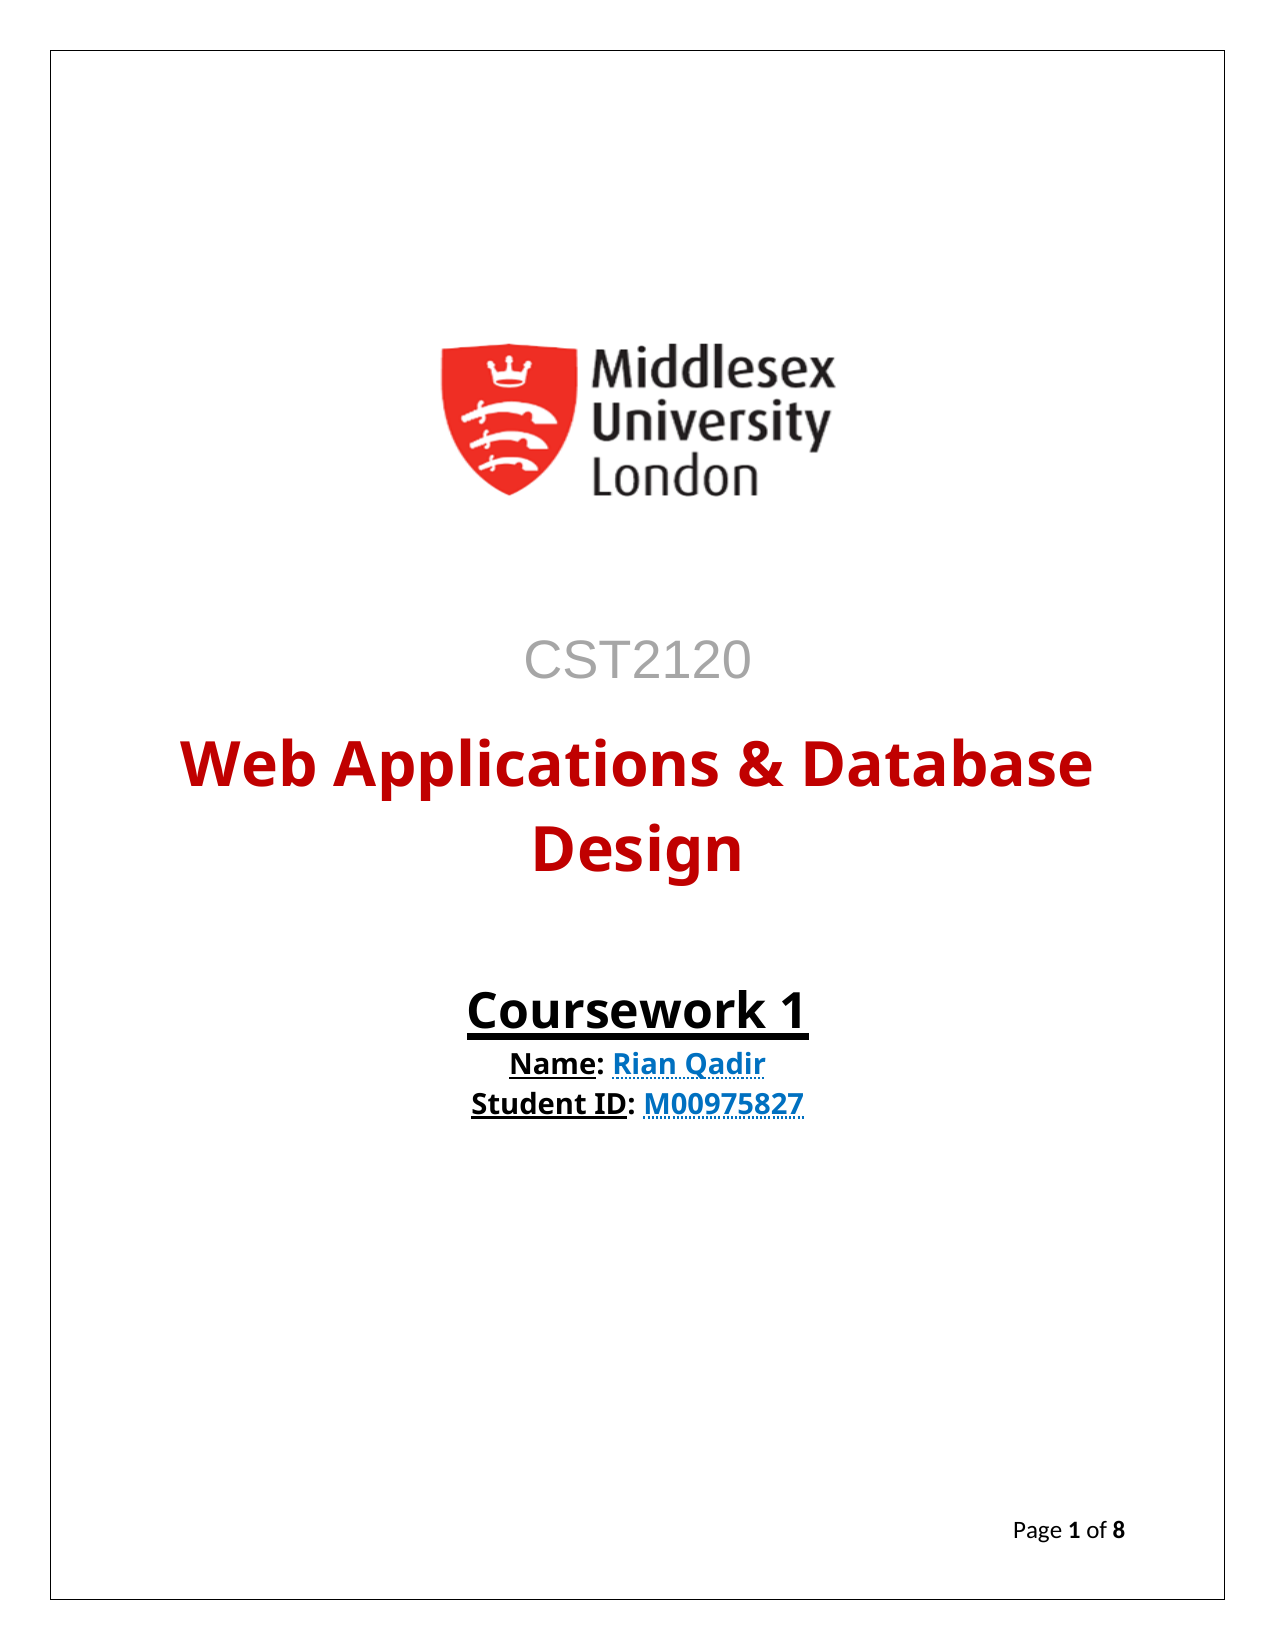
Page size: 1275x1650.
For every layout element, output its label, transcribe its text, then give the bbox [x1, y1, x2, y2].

title Web Applications & Database Design [150, 720, 1125, 890]
title Student ID: M00975827 [150, 1083, 1125, 1123]
title Name: Rian Qadir [150, 1043, 1125, 1083]
text CST2120 [150, 627, 1125, 690]
title Coursework 1 [150, 975, 1125, 1043]
picture [431, 334, 844, 510]
